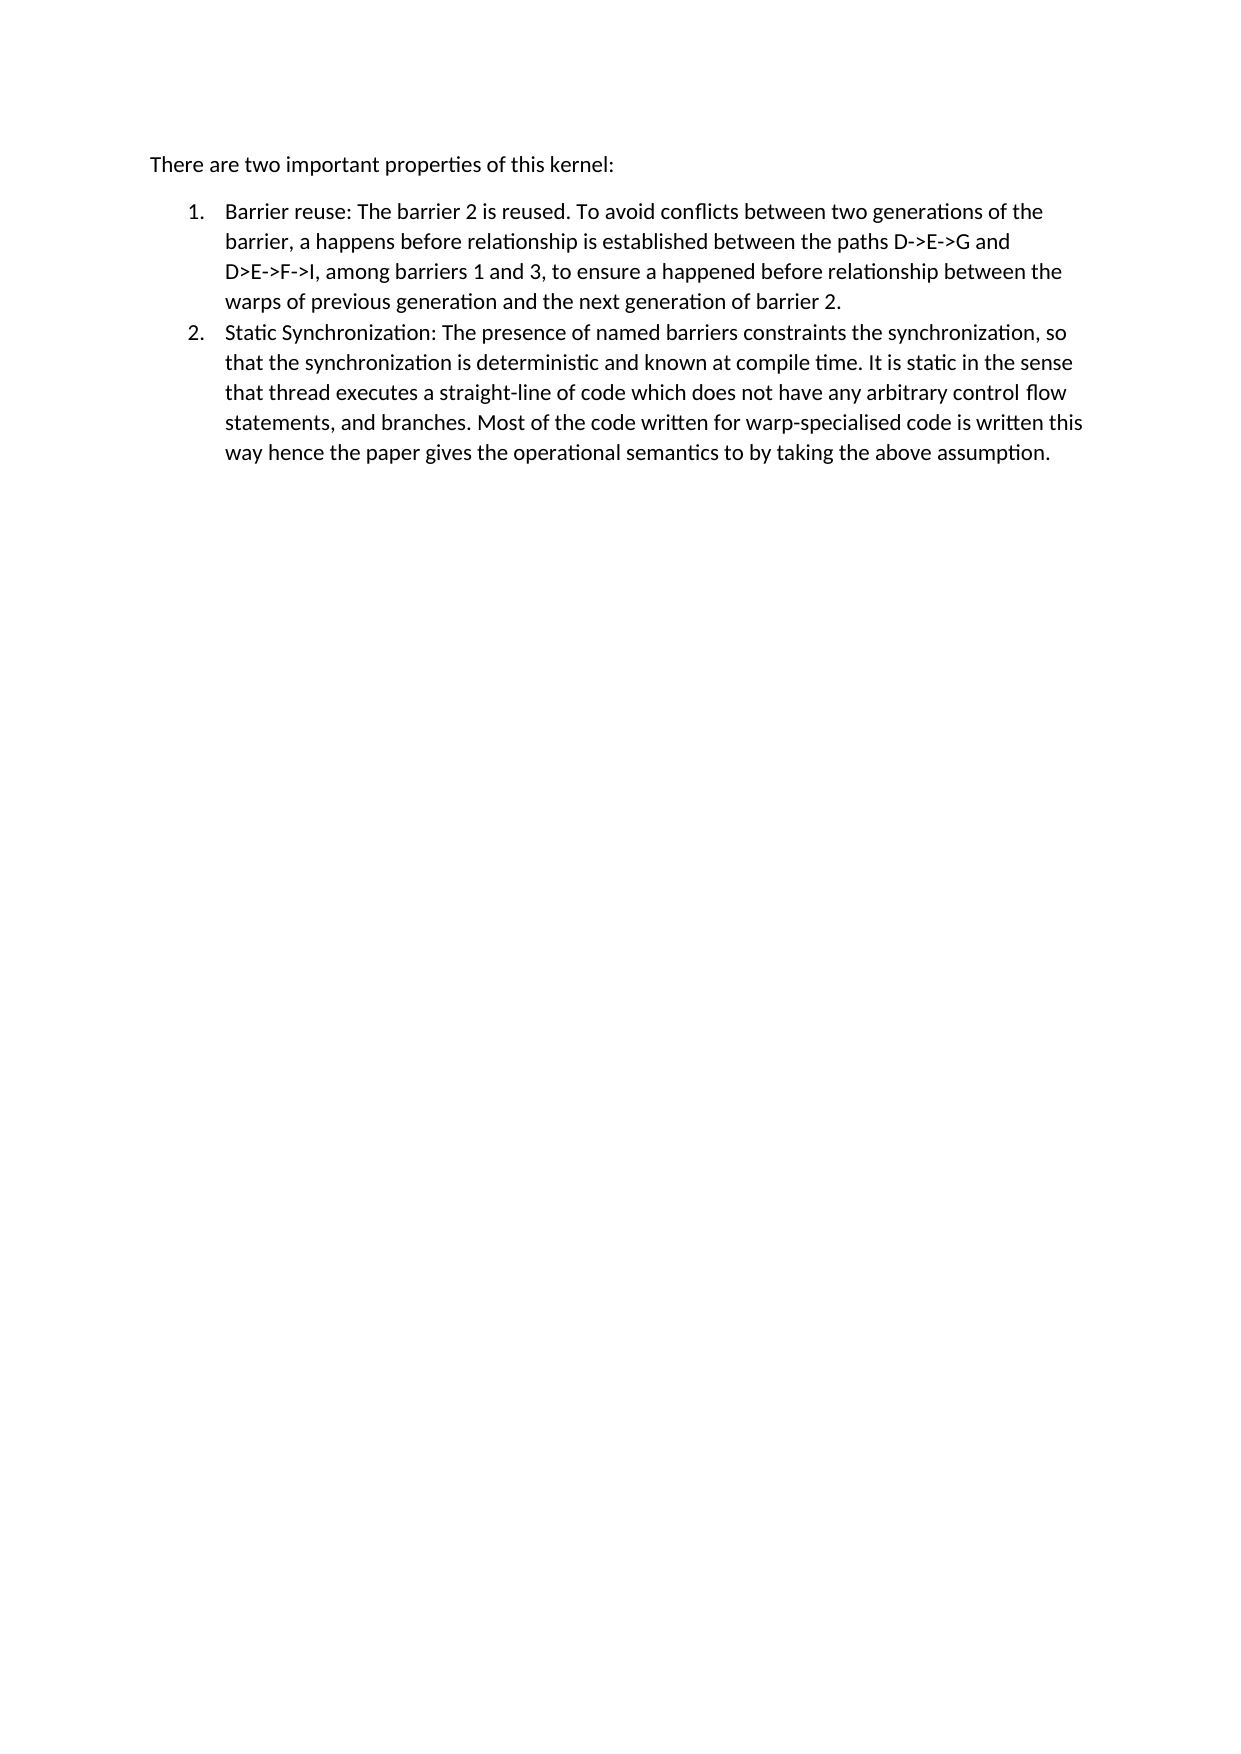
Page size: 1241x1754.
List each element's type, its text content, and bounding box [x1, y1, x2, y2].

list D>E->F->I, among barriers 1 and 3, to ensure a happened before relationship between the warps of previous generation and the next generation of barrier 2. [225, 257, 1090, 316]
text There are two important properties of this kernel: [150, 150, 1090, 178]
list Barrier reuse: The barrier 2 is reused. To avoid conflicts between two generations of the barrier, a happens before relationship is established between the paths D->E->G and [187, 197, 1090, 255]
list Static Synchronization: The presence of named barriers constraints the synchronization, so that the synchronization is deterministic and known at compile time. It is static in the sense that thread executes a straight-line of code which does not have any arbitrary control flow statements, and branches. Most of the code written for warp-specialised code is written this way hence the paper gives the operational semantics to by taking the above assumption. [187, 318, 1090, 467]
